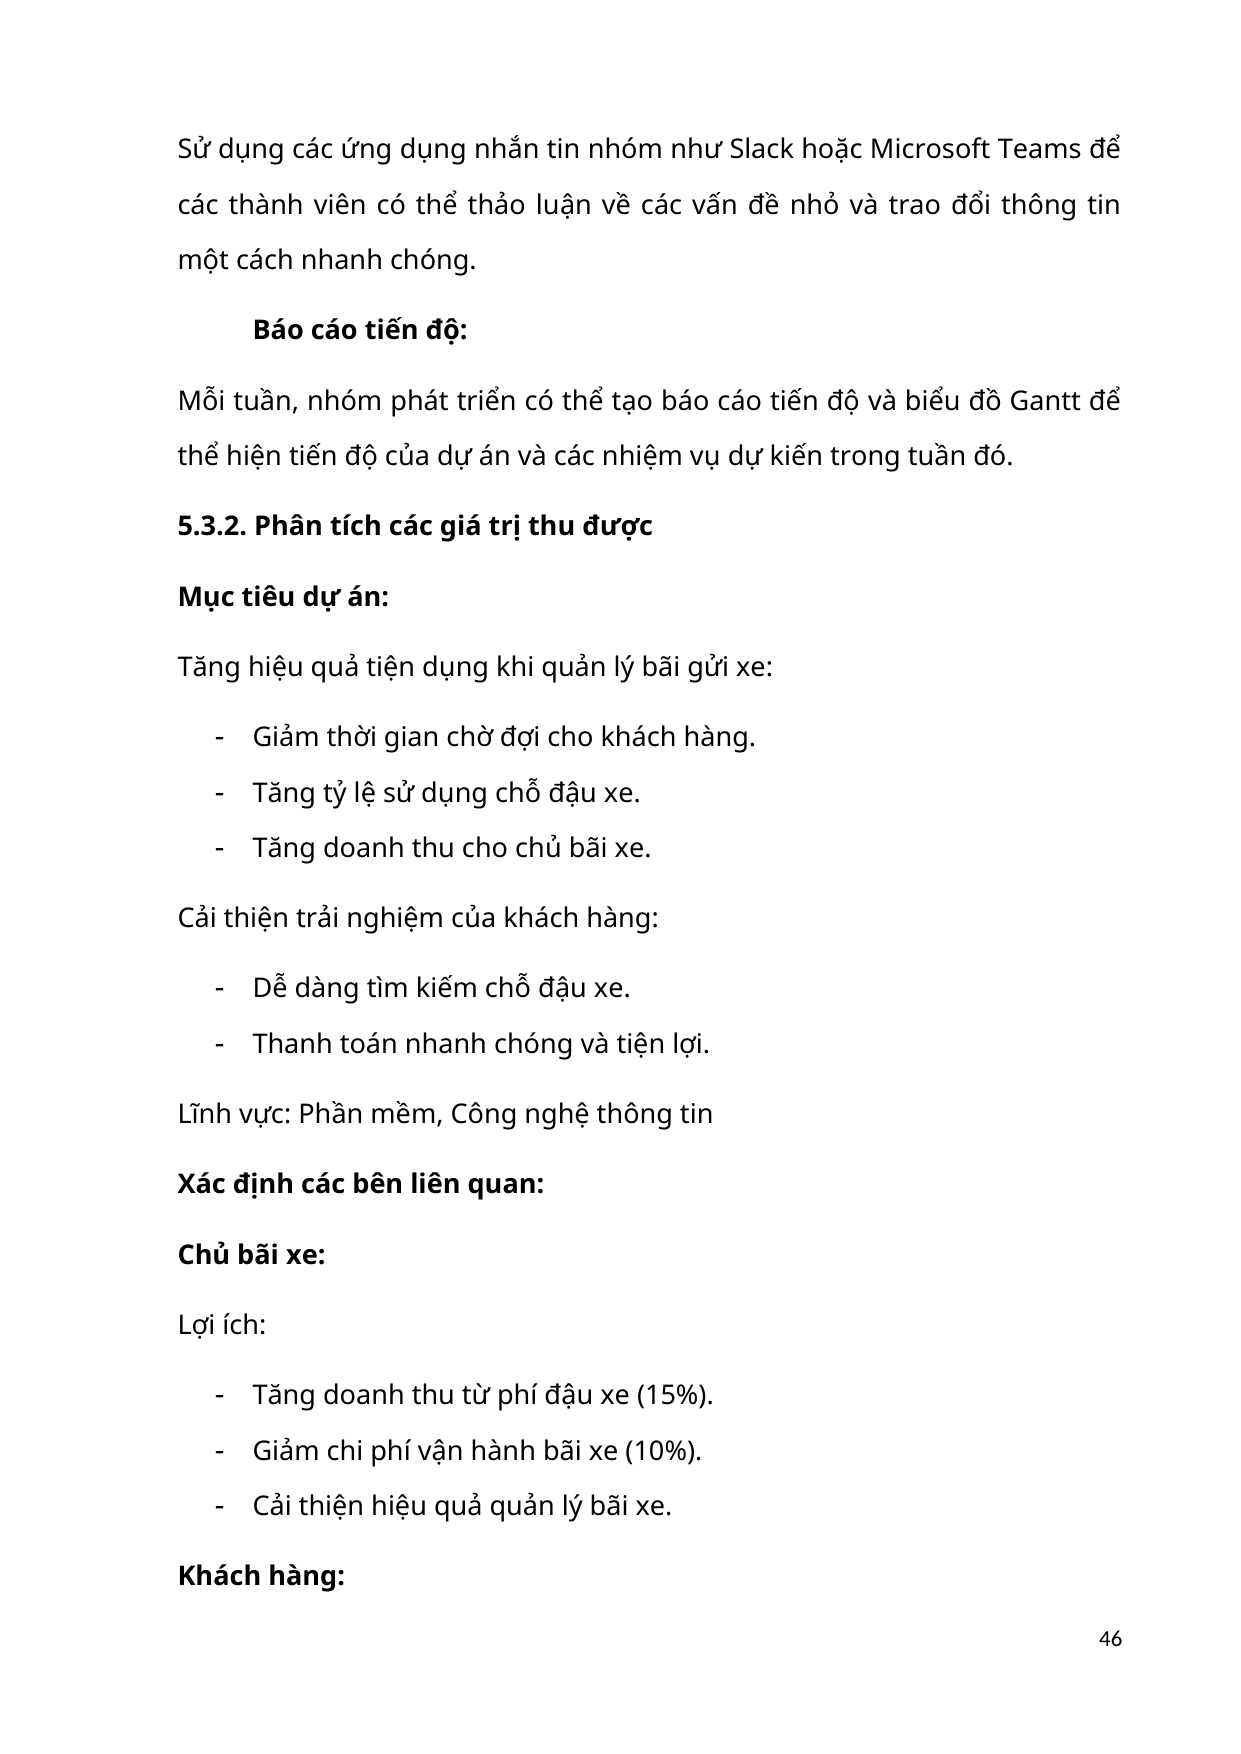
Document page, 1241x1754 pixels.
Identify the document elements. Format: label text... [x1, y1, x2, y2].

text Báo cáo tiến độ: [177, 311, 1122, 348]
list Cải thiện hiệu quả quản lý bãi xe. [215, 1486, 1122, 1523]
text Xác định các bên liên quan: [177, 1165, 1122, 1202]
text Mỗi tuần, nhóm phát triển có thể tạo báo cáo tiến độ và biểu đồ Gantt để thể hiện tiến độ của dự án và các nhiệm vụ dự kiến trong tuần đó. [177, 381, 1122, 473]
list Giảm chi phí vận hành bãi xe (10%). [215, 1431, 1122, 1468]
list Dễ dàng tìm kiếm chỗ đậu xe. [215, 969, 1122, 1006]
list Tăng tỷ lệ sử dụng chỗ đậu xe. [215, 773, 1122, 810]
list Thanh toán nhanh chóng và tiện lợi. [215, 1024, 1122, 1061]
subtitle 5.3.2. Phân tích các giá trị thu được [177, 507, 1122, 544]
list Giảm thời gian chờ đợi cho khách hàng. [215, 718, 1122, 754]
text Chủ bãi xe: [177, 1235, 1122, 1272]
list Tăng doanh thu cho chủ bãi xe. [215, 828, 1122, 865]
text Khách hàng: [177, 1557, 1122, 1594]
text Tăng hiệu quả tiện dụng khi quản lý bãi gửi xe: [177, 647, 1122, 684]
text Lợi ích: [177, 1306, 1122, 1342]
list Tăng doanh thu từ phí đậu xe (15%). [215, 1376, 1122, 1413]
text Mục tiêu dự án: [177, 577, 1122, 614]
text Cải thiện trải nghiệm của khách hàng: [177, 899, 1122, 936]
text Sử dụng các ứng dụng nhắn tin nhóm như Slack hoặc Microsoft Teams để các thành viên có thể thảo luận về các vấn đề nhỏ và trao đổi thông tin một cách nhanh chóng. [177, 130, 1122, 277]
text Lĩnh vực: Phần mềm, Công nghệ thông tin [177, 1094, 1122, 1131]
